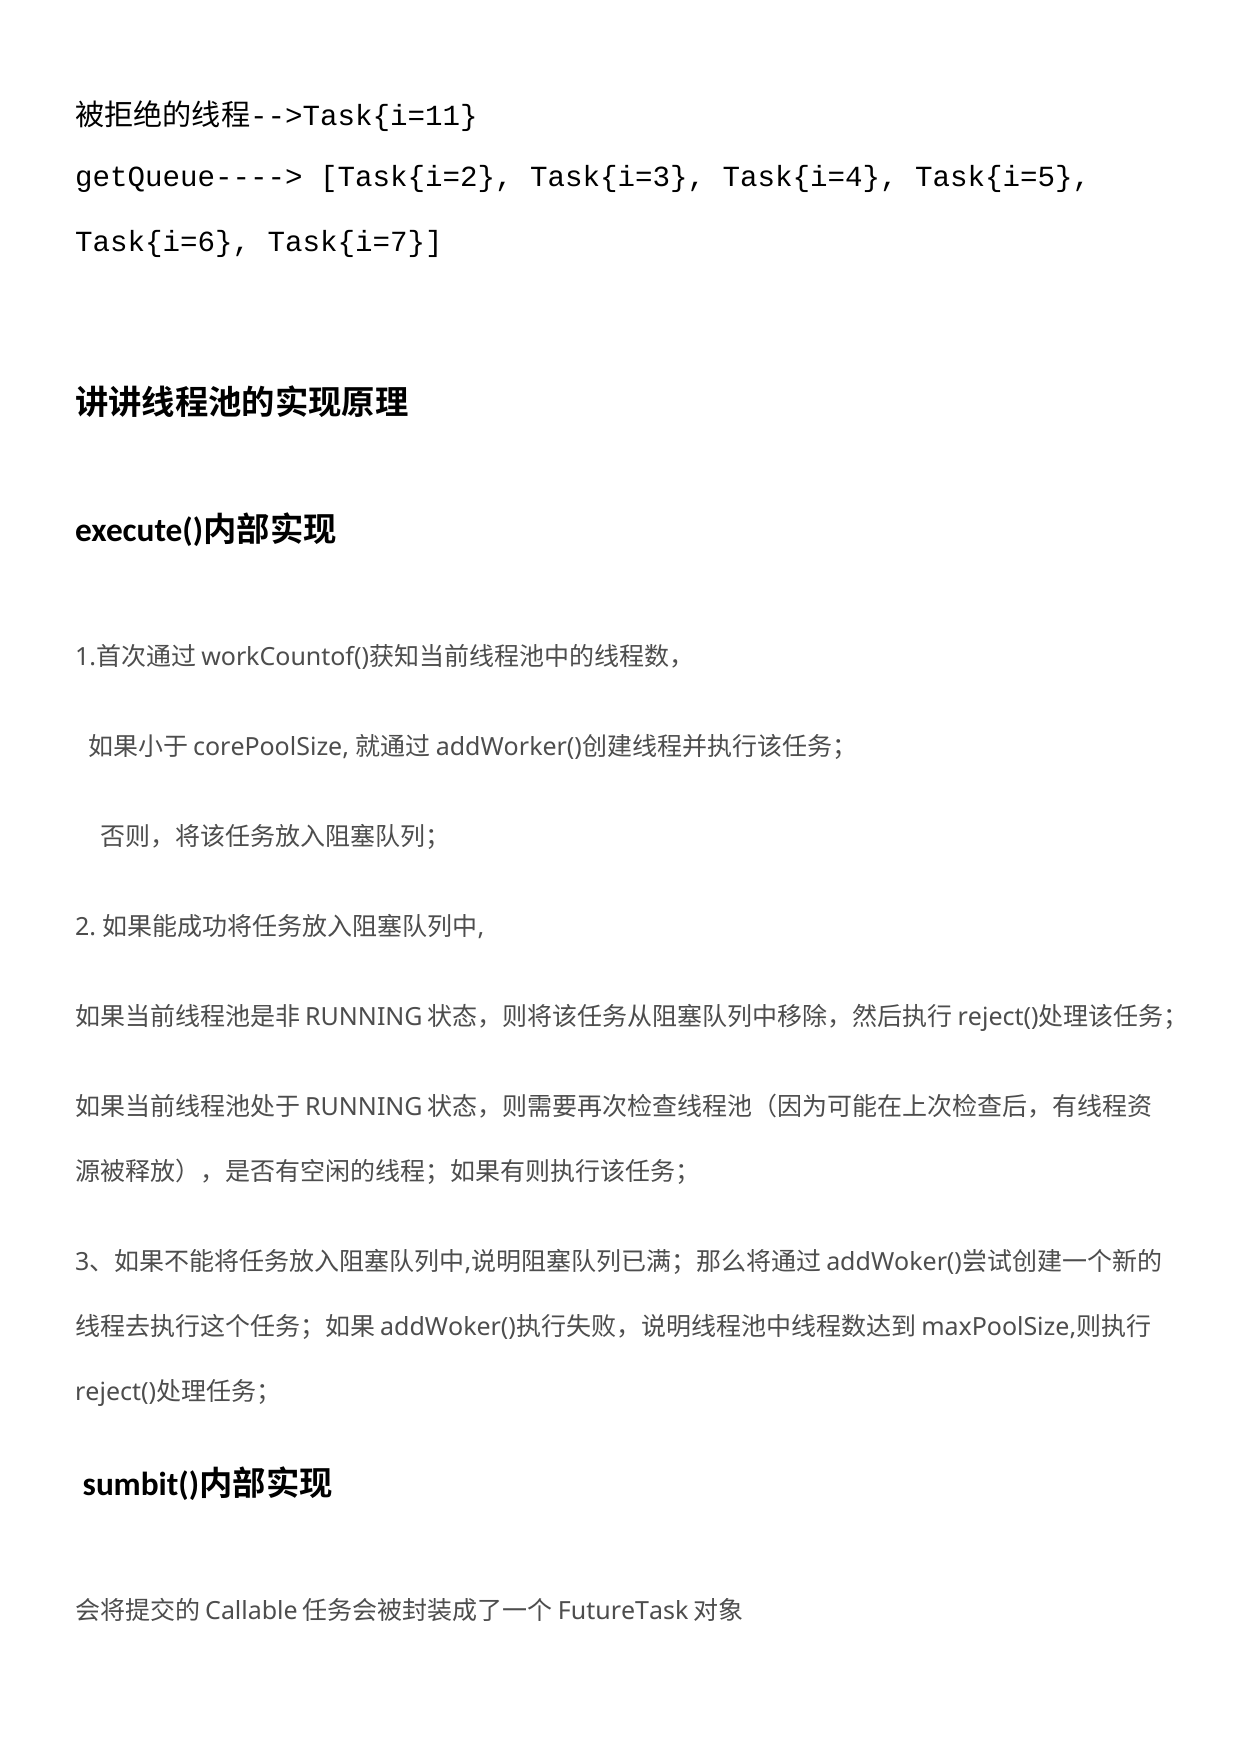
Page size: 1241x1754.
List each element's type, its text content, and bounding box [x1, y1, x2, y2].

text 否则，将该任务放入阻塞队列； [75, 802, 1165, 867]
subtitle execute()内部实现 [75, 494, 1165, 559]
text 如果当前线程池处于RUNNING状态，则需要再次检查线程池（因为可能在上次检查后，有线程资源被释放），是否有空闲的线程；如果有则执行该任务； [75, 1072, 1165, 1202]
subtitle sumbit()内部实现 [75, 1449, 1165, 1514]
subtitle 讲讲线程池的实现原理 [75, 368, 1165, 433]
text 被拒绝的线程-->Task{i=11} [75, 81, 1165, 146]
text 3、如果不能将任务放入阻塞队列中,说明阻塞队列已满；那么将通过addWoker()尝试创建一个新的线程去执行这个任务；如果addWoker()执行失败，说明线程池中线程数达到maxPoolSize,则执行reject()处理任务； [75, 1227, 1165, 1422]
text getQueue----> [Task{i=2}, Task{i=3}, Task{i=4}, Task{i=5}, Task{i=6}, Task{i=7}] [75, 146, 1165, 276]
text 如果当前线程池是非RUNNING状态，则将该任务从阻塞队列中移除，然后执行reject()处理该任务； [75, 982, 1165, 1047]
text 会将提交的Callable任务会被封装成了一个FutureTask对象 [75, 1576, 1165, 1641]
text 2. 如果能成功将任务放入阻塞队列中, [75, 892, 1165, 957]
text 如果小于corePoolSize, 就通过addWorker()创建线程并执行该任务； [75, 712, 1165, 777]
text 1.首次通过workCountof()获知当前线程池中的线程数， [75, 622, 1165, 687]
